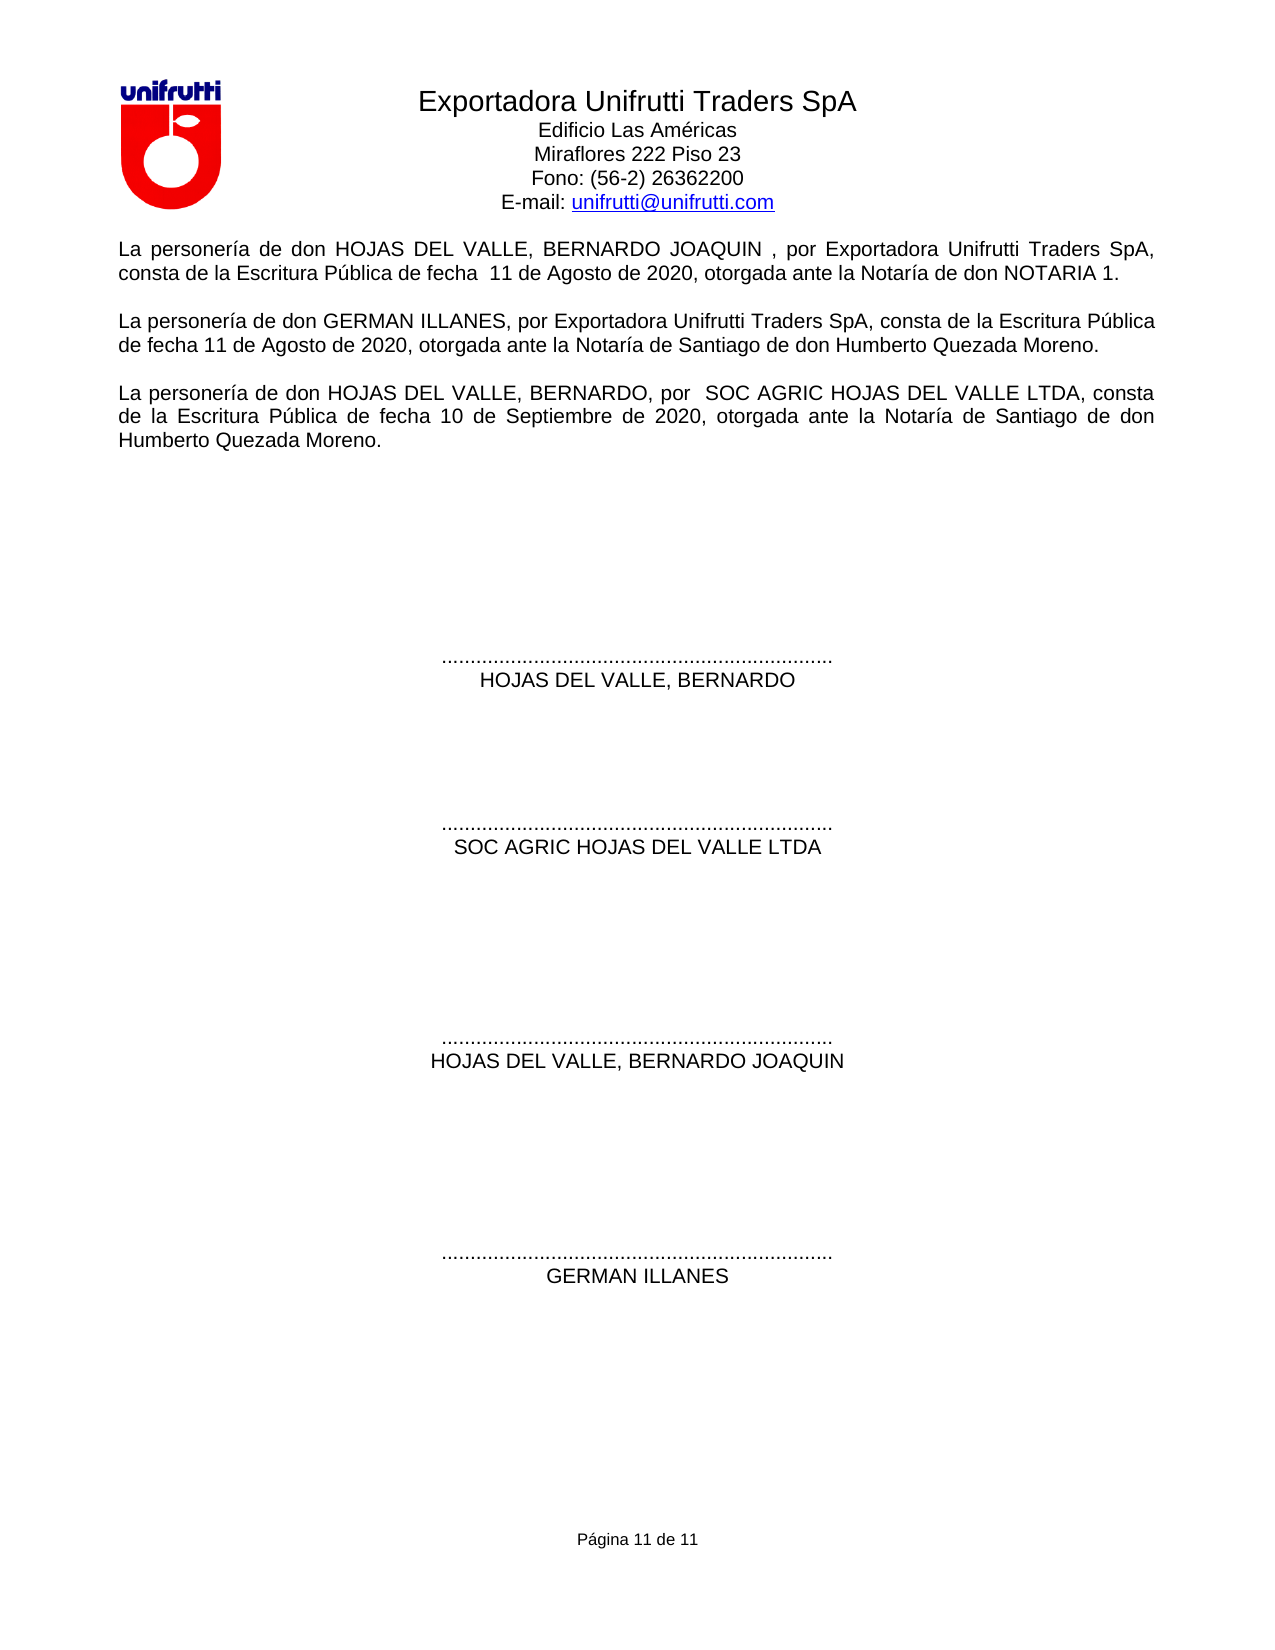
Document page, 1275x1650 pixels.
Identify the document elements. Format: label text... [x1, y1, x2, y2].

text .................................................................... HOJAS DEL VALLE, BERNARDO JOAQUIN [118, 1024, 1157, 1120]
text La personería de don HOJAS DEL VALLE, BERNARDO, por SOC AGRIC HOJAS DEL VALLE LTDA, consta de la Escritura Pública de fecha 10 de Septiembre de 2020, otorgada ante la Notaría de Santiago de don Humberto Quezada Moreno. [118, 380, 1157, 452]
text HOJAS DEL VALLE, BERNARDO [118, 668, 1157, 692]
text .................................................................... SOC AGRIC HOJAS DEL VALLE LTDA [118, 811, 1157, 859]
text La personería de don HOJAS DEL VALLE, BERNARDO JOAQUIN , por Exportadora Unifrutti Traders SpA, consta de la Escritura Pública de fecha 11 de Agosto de 2020, otorgada ante la Notaría de don NOTARIA 1. [118, 237, 1157, 284]
text .................................................................... [118, 644, 1157, 668]
text .................................................................... GERMAN ILLANES [118, 1240, 1157, 1288]
text La personería de don GERMAN ILLANES, por Exportadora Unifrutti Traders SpA, consta de la Escritura Pública de fecha 11 de Agosto de 2020, otorgada ante la Notaría de Santiago de don Humberto Quezada Moreno. [118, 308, 1157, 356]
